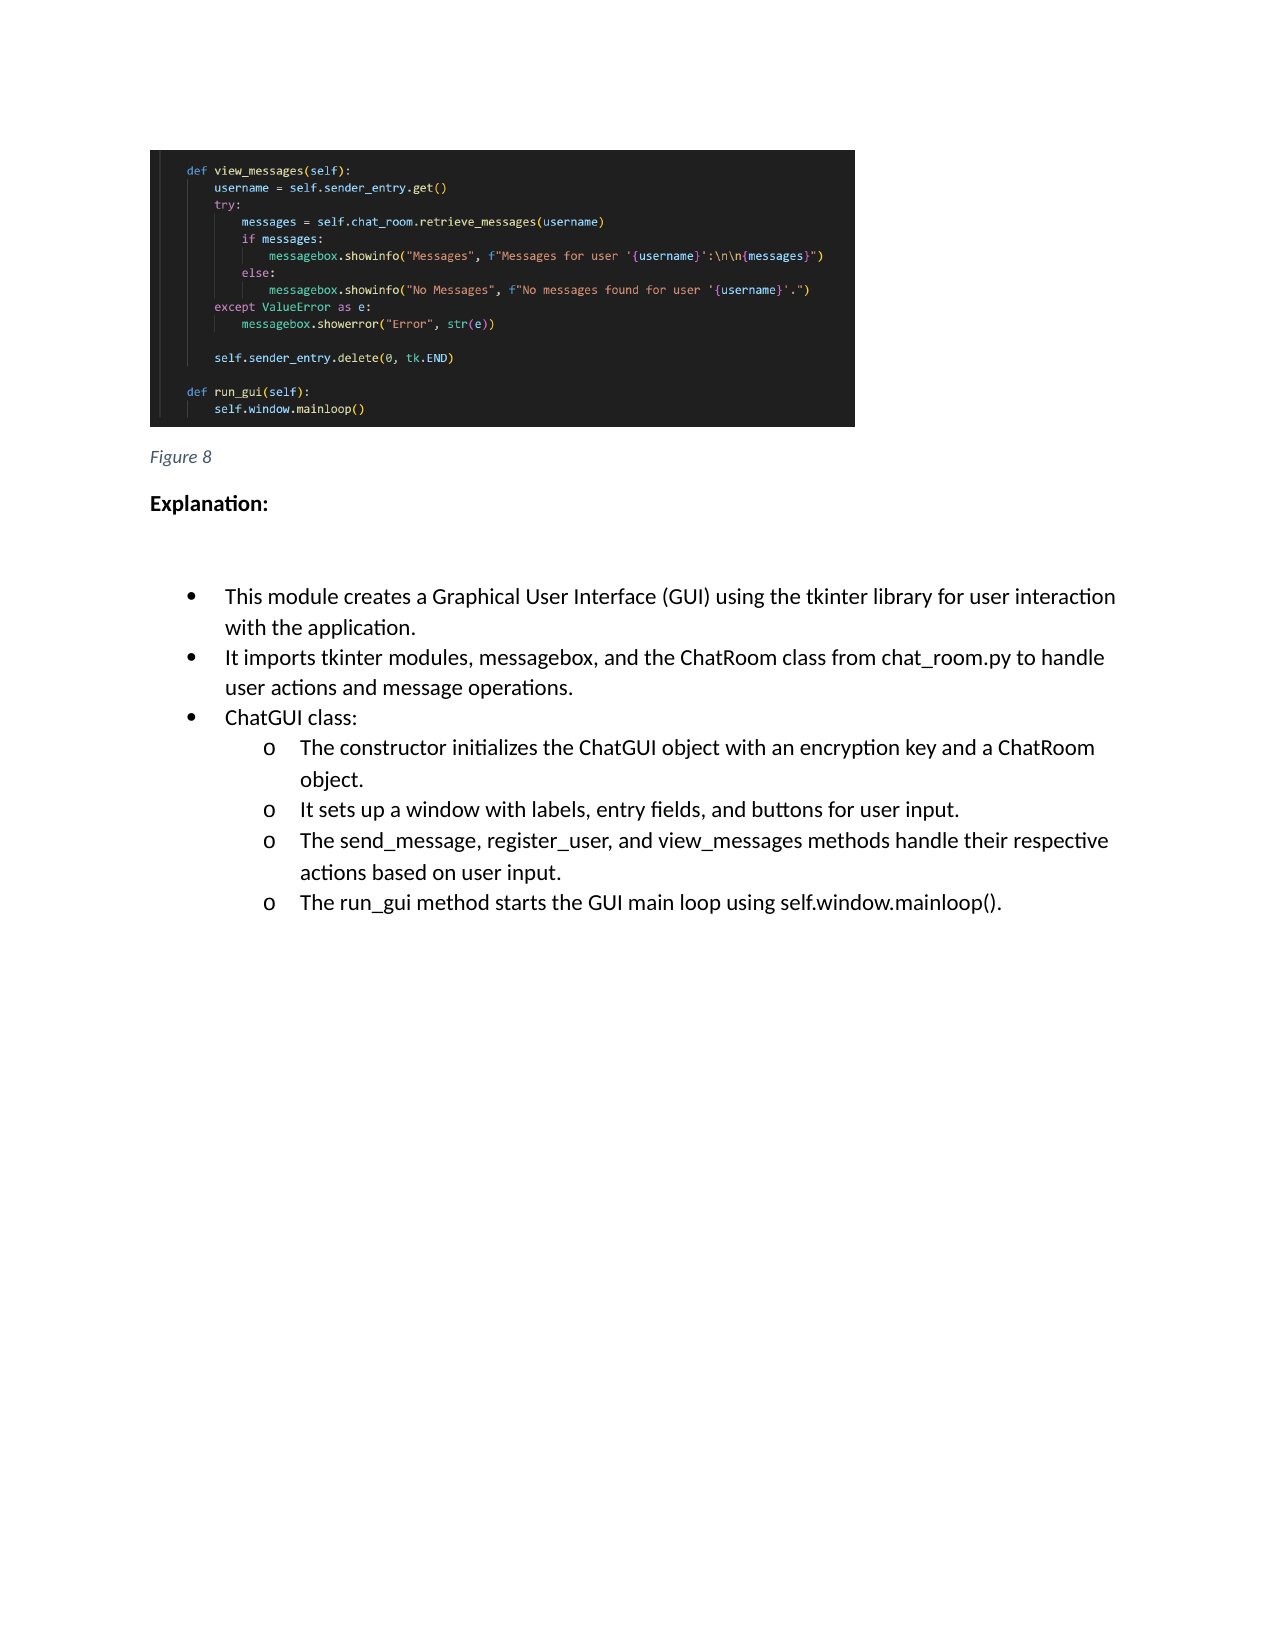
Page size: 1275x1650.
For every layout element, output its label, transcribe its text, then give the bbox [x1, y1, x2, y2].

list The run_gui method starts the GUI main loop using self.window.mainloop(). [262, 888, 1125, 917]
picture [150, 150, 855, 427]
list This module creates a Graphical User Interface (GUI) using the tkinter library for user interaction with the application. [187, 582, 1125, 641]
list It imports tkinter modules, messagebox, and the ChatRoom class from chat_room.py to handle user actions and message operations. [187, 643, 1125, 701]
list The constructor initializes the ChatGUI object with an encryption key and a ChatRoom object. [262, 733, 1125, 793]
list The send_message, register_user, and view_messages methods handle their respective actions based on user input. [262, 827, 1125, 886]
list ChatGUI class: [187, 703, 1125, 731]
list It sets up a window with labels, entry fields, and buttons for user input. [262, 795, 1125, 824]
text Figure 8 [150, 445, 1125, 468]
text Explanation: [150, 489, 1125, 517]
